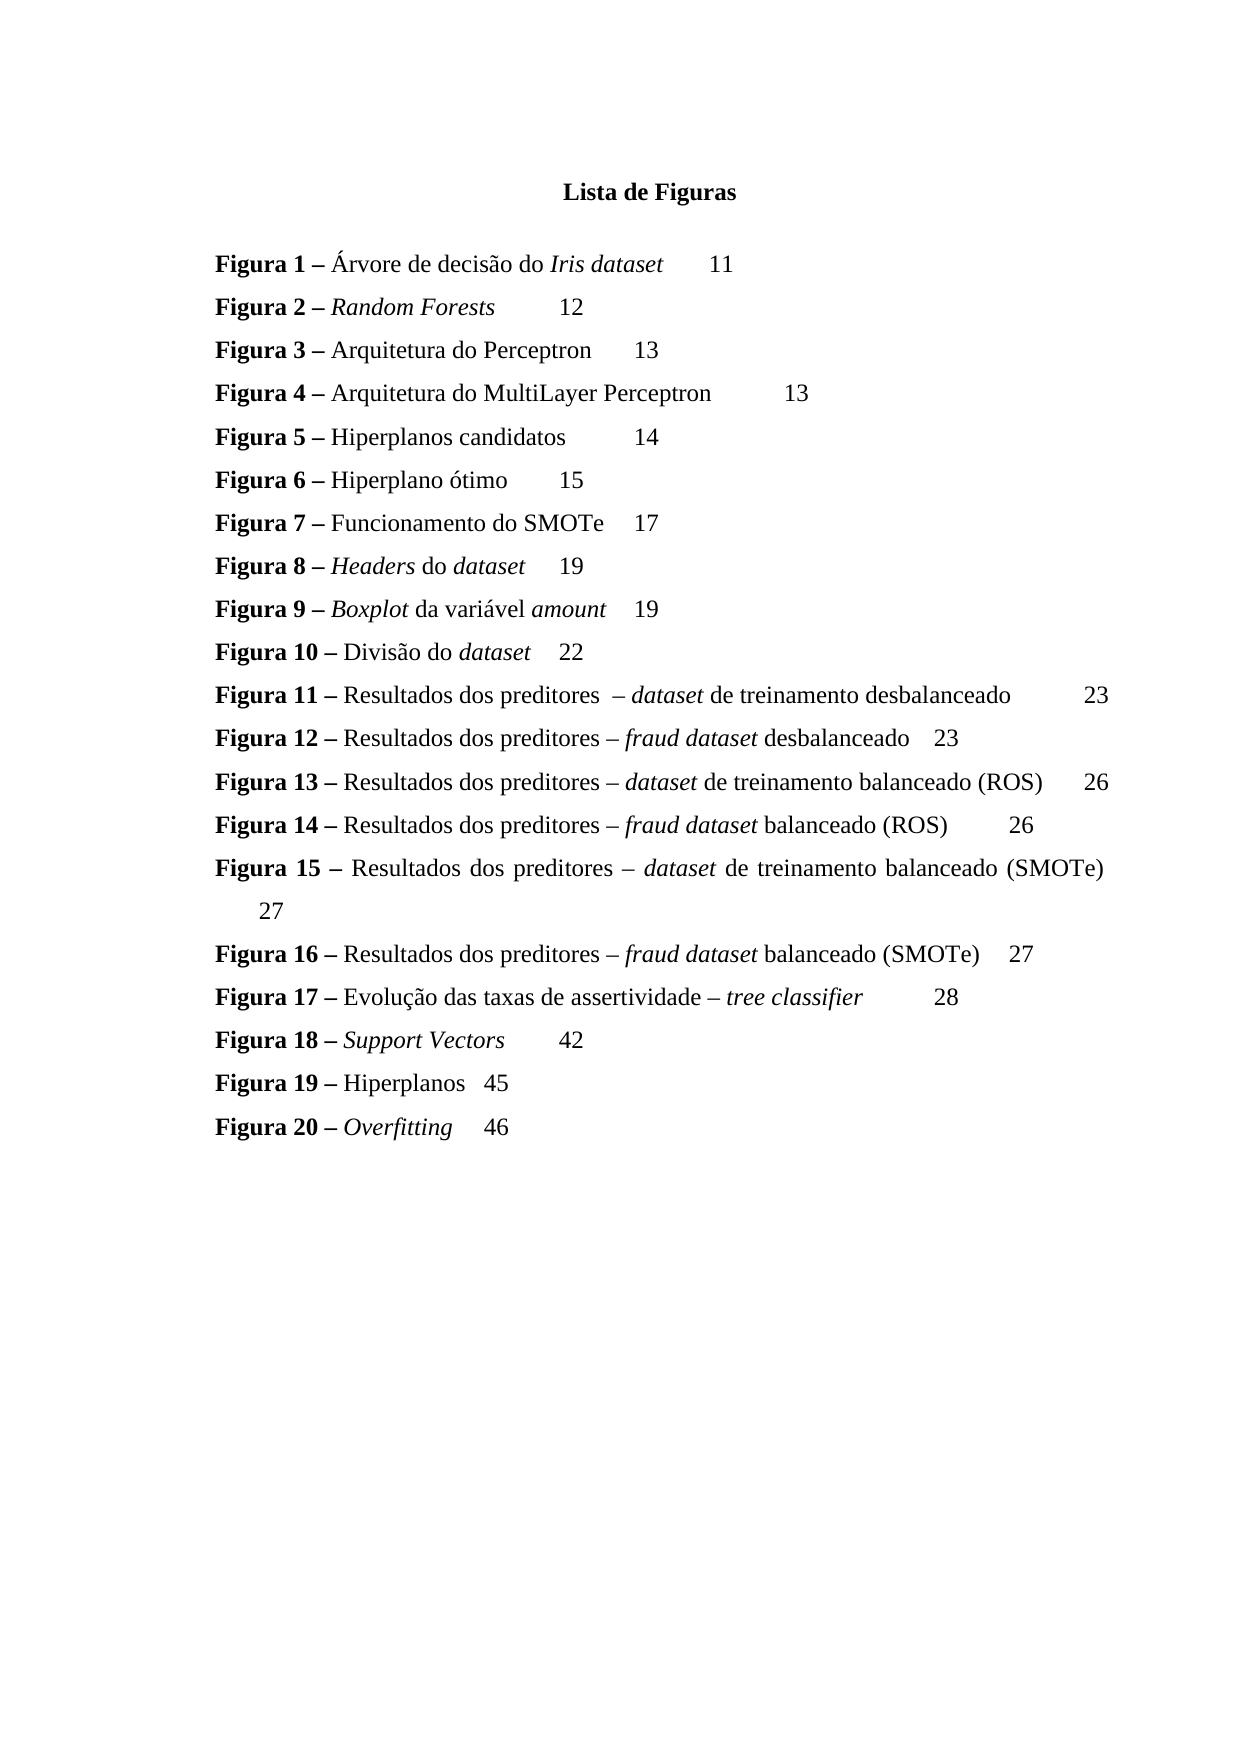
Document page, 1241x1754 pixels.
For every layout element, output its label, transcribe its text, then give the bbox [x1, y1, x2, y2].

text Figura 13 – Resultados dos preditores – dataset de treinamento balanceado (ROS) 26 [177, 767, 1122, 795]
text Figura 12 – Resultados dos preditores – fraud dataset desbalanceado 23 [177, 723, 1122, 752]
text Figura 15 – Resultados dos preditores – dataset de treinamento balanceado (SMOTe) 27 [177, 853, 1122, 925]
text Lista de Figuras [177, 177, 1122, 206]
text Figura 4 – Arquitetura do MultiLayer Perceptron 13 [177, 378, 1122, 407]
text Figura 19 – Hiperplanos 45 [177, 1068, 1122, 1097]
text Figura 10 – Divisão do dataset 22 [177, 637, 1122, 666]
text Figura 8 – Headers do dataset 19 [177, 551, 1122, 580]
text Figura 20 – Overfitting 46 [177, 1112, 1122, 1140]
text Figura 6 – Hiperplano ótimo 15 [177, 465, 1122, 493]
text Figura 16 – Resultados dos preditores – fraud dataset balanceado (SMOTe) 27 [177, 939, 1122, 968]
text Figura 5 – Hiperplanos candidatos 14 [177, 422, 1122, 450]
text Figura 18 – Support Vectors 42 [177, 1025, 1122, 1054]
text Figura 11 – Resultados dos preditores – dataset de treinamento desbalanceado 23 [177, 680, 1122, 709]
text Figura 9 – Boxplot da variável amount 19 [177, 594, 1122, 623]
text Figura 14 – Resultados dos preditores – fraud dataset balanceado (ROS) 26 [177, 810, 1122, 838]
text Figura 7 – Funcionamento do SMOTe 17 [177, 508, 1122, 537]
text Figura 17 – Evolução das taxas de assertividade – tree classifier 28 [177, 982, 1122, 1011]
